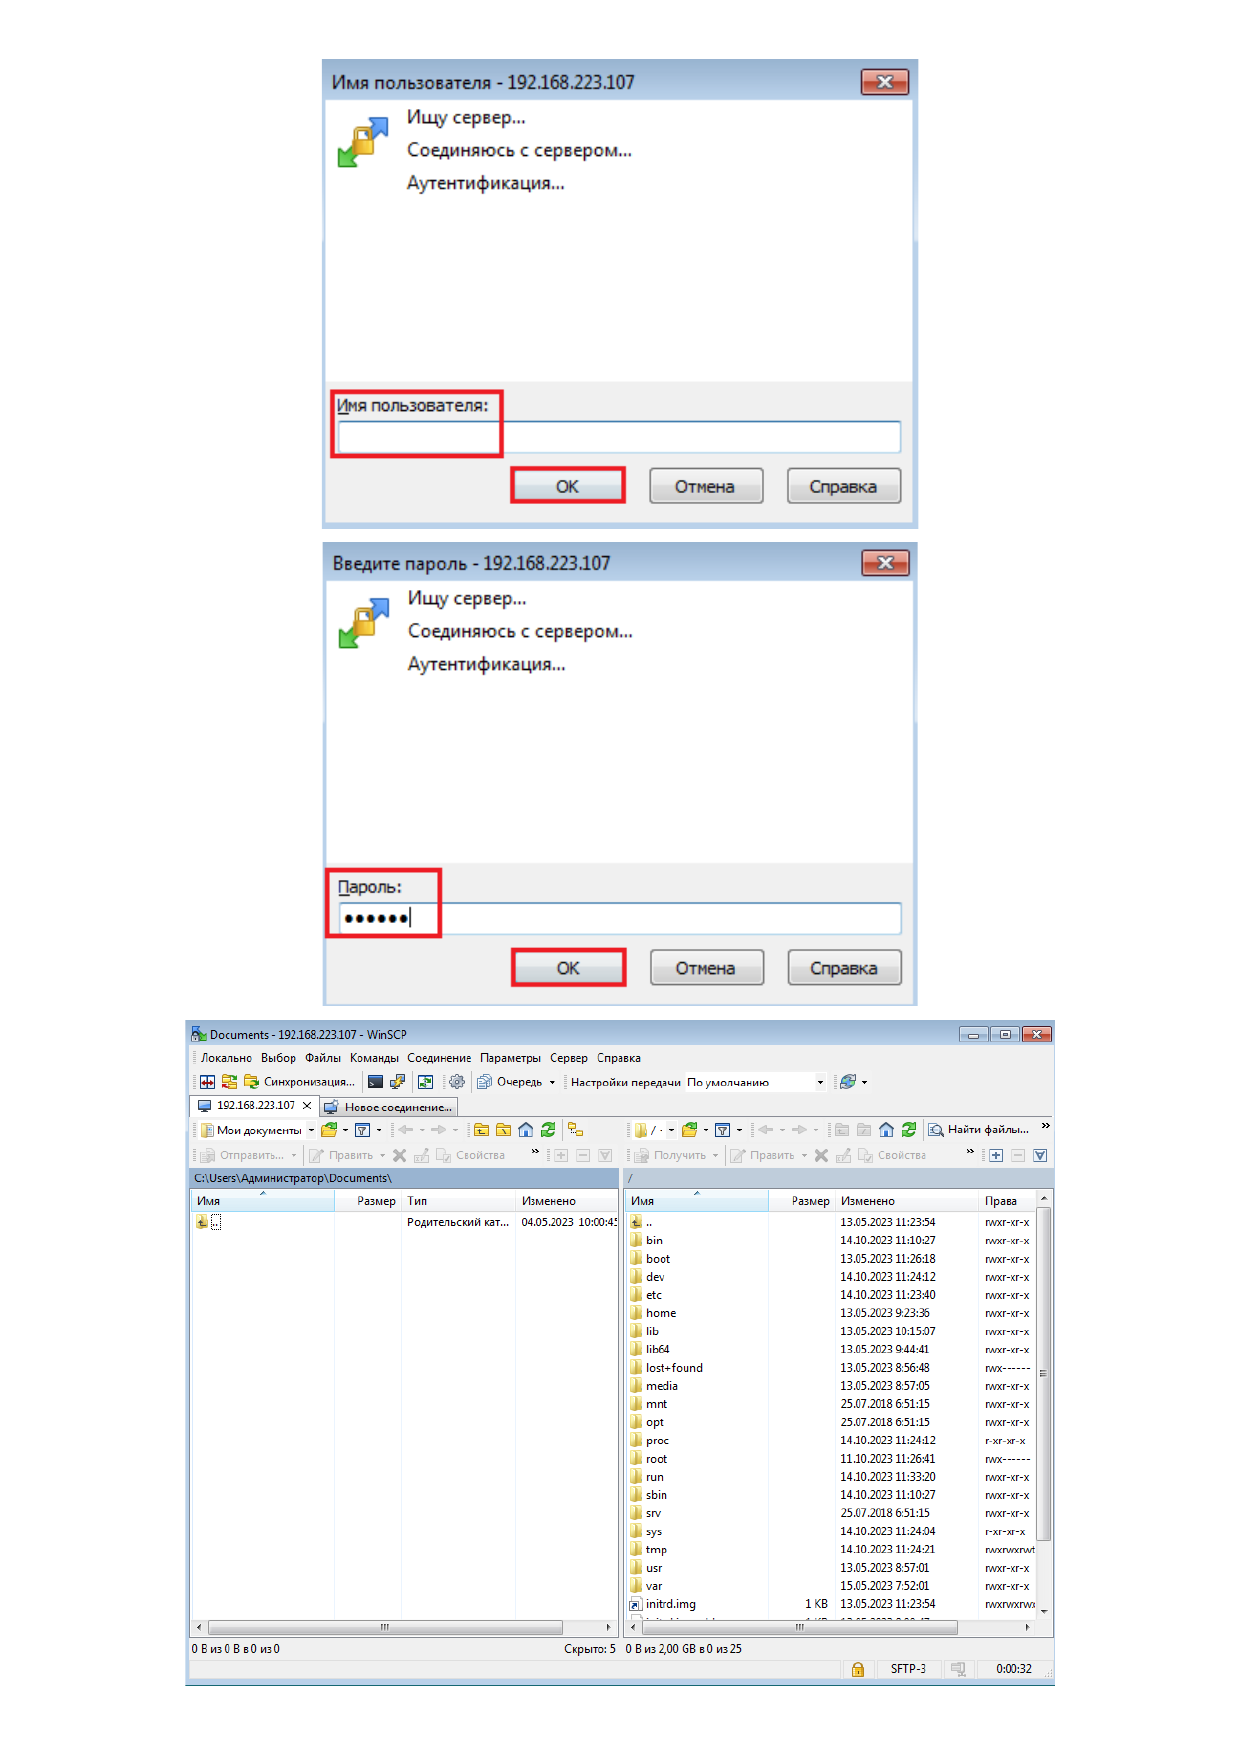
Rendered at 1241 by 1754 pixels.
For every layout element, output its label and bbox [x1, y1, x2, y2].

picture [321, 59, 919, 529]
picture [322, 542, 918, 1006]
picture [185, 1020, 1055, 1686]
